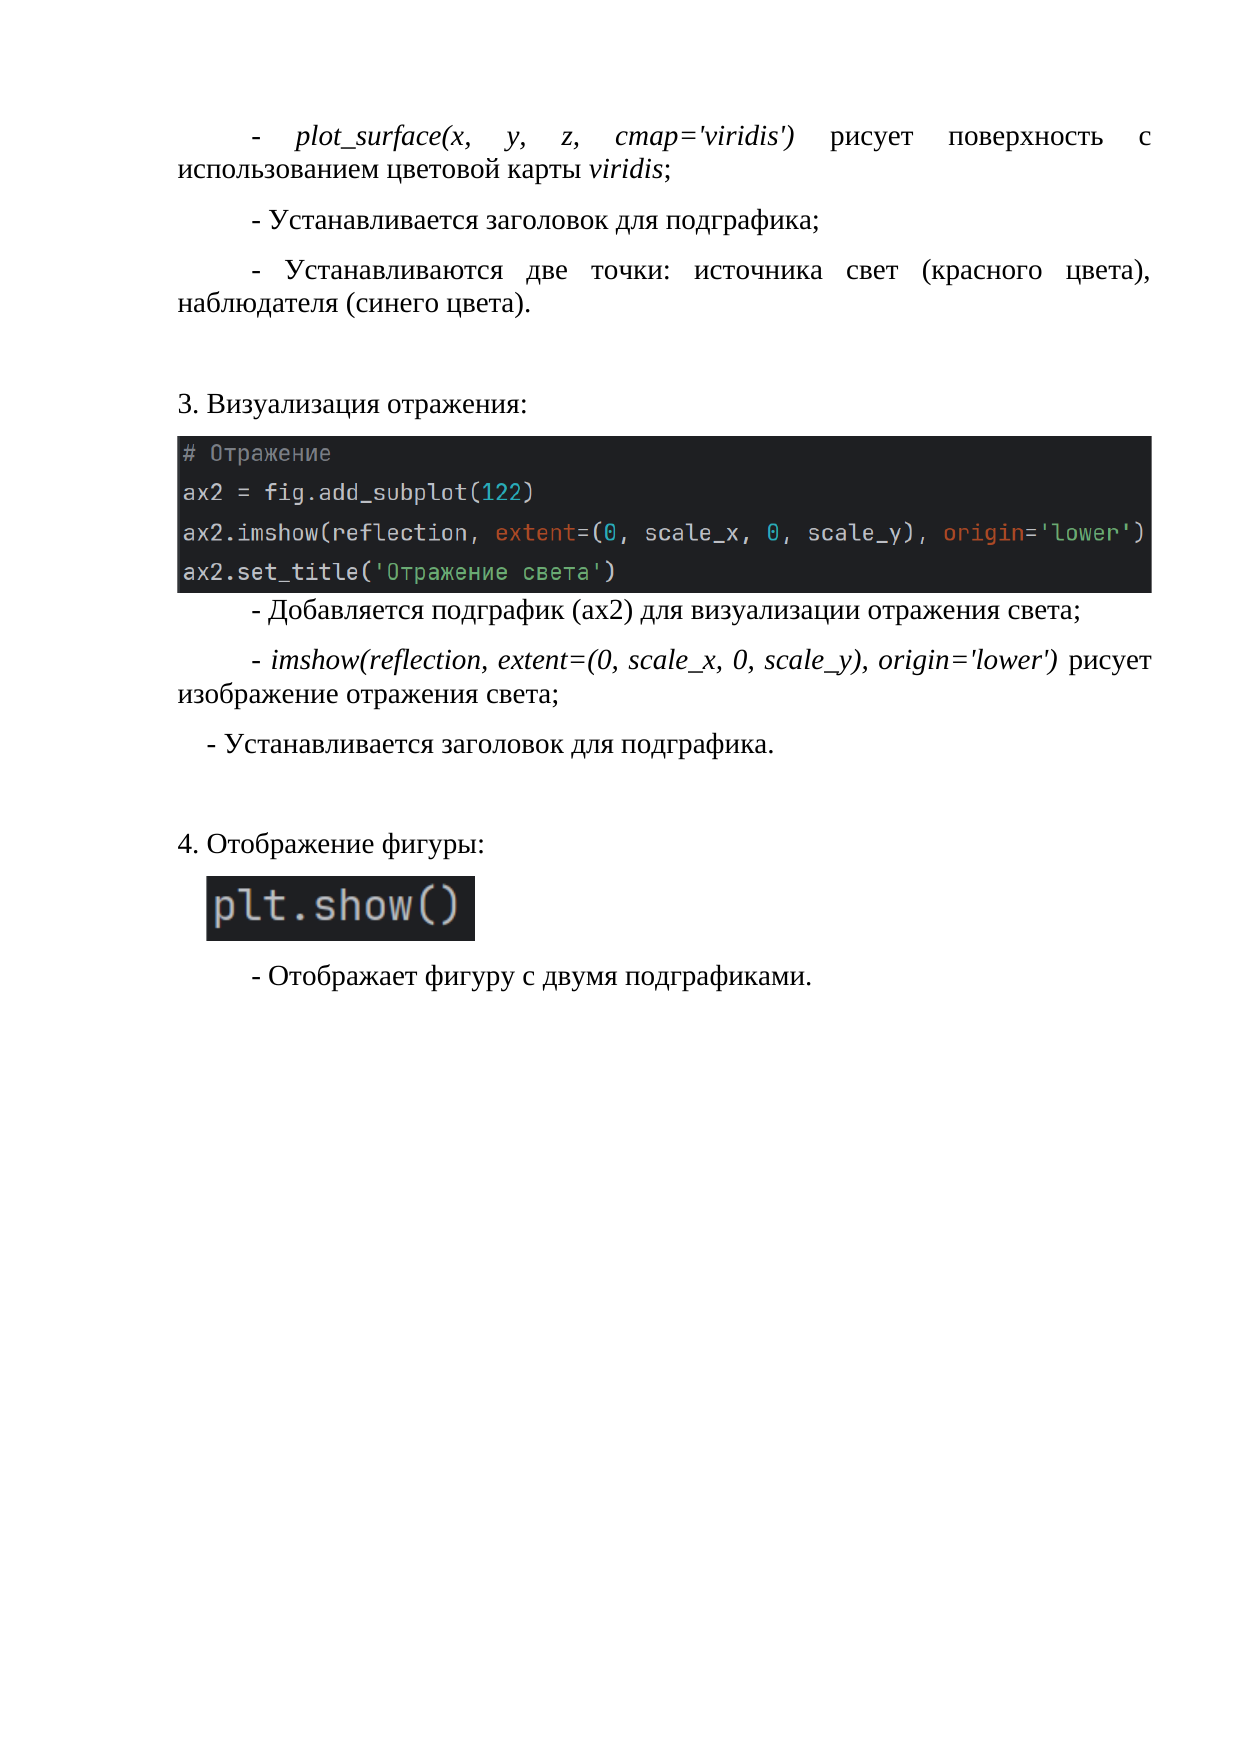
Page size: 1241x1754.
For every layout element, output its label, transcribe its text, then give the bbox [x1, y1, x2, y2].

picture [177, 436, 1152, 593]
text - imshow(reflection, extent=(0, scale_x, 0, scale_y), origin='lower') рисует изображение отражения света; [177, 642, 1152, 709]
text - Устанавливается заголовок для подграфика; [177, 202, 1152, 235]
text - Устанавливается заголовок для подграфика. [177, 726, 1152, 760]
text - Добавляется подграфик (ax2) для визуализации отражения света; [177, 593, 1152, 626]
text 4. Отображение фигуры: [177, 827, 1152, 860]
text - Устанавливаются две точки: источника свет (красного цвета), наблюдателя (синего цвета). [177, 252, 1152, 319]
text - plot_surface(x, y, z, cmap='viridis') рисует поверхность с использованием цветовой карты viridis; [177, 118, 1152, 185]
text 3. Визуализация отражения: [177, 386, 1152, 419]
picture [206, 876, 475, 941]
text - Отображает фигуру с двумя подграфиками. [177, 958, 1152, 991]
